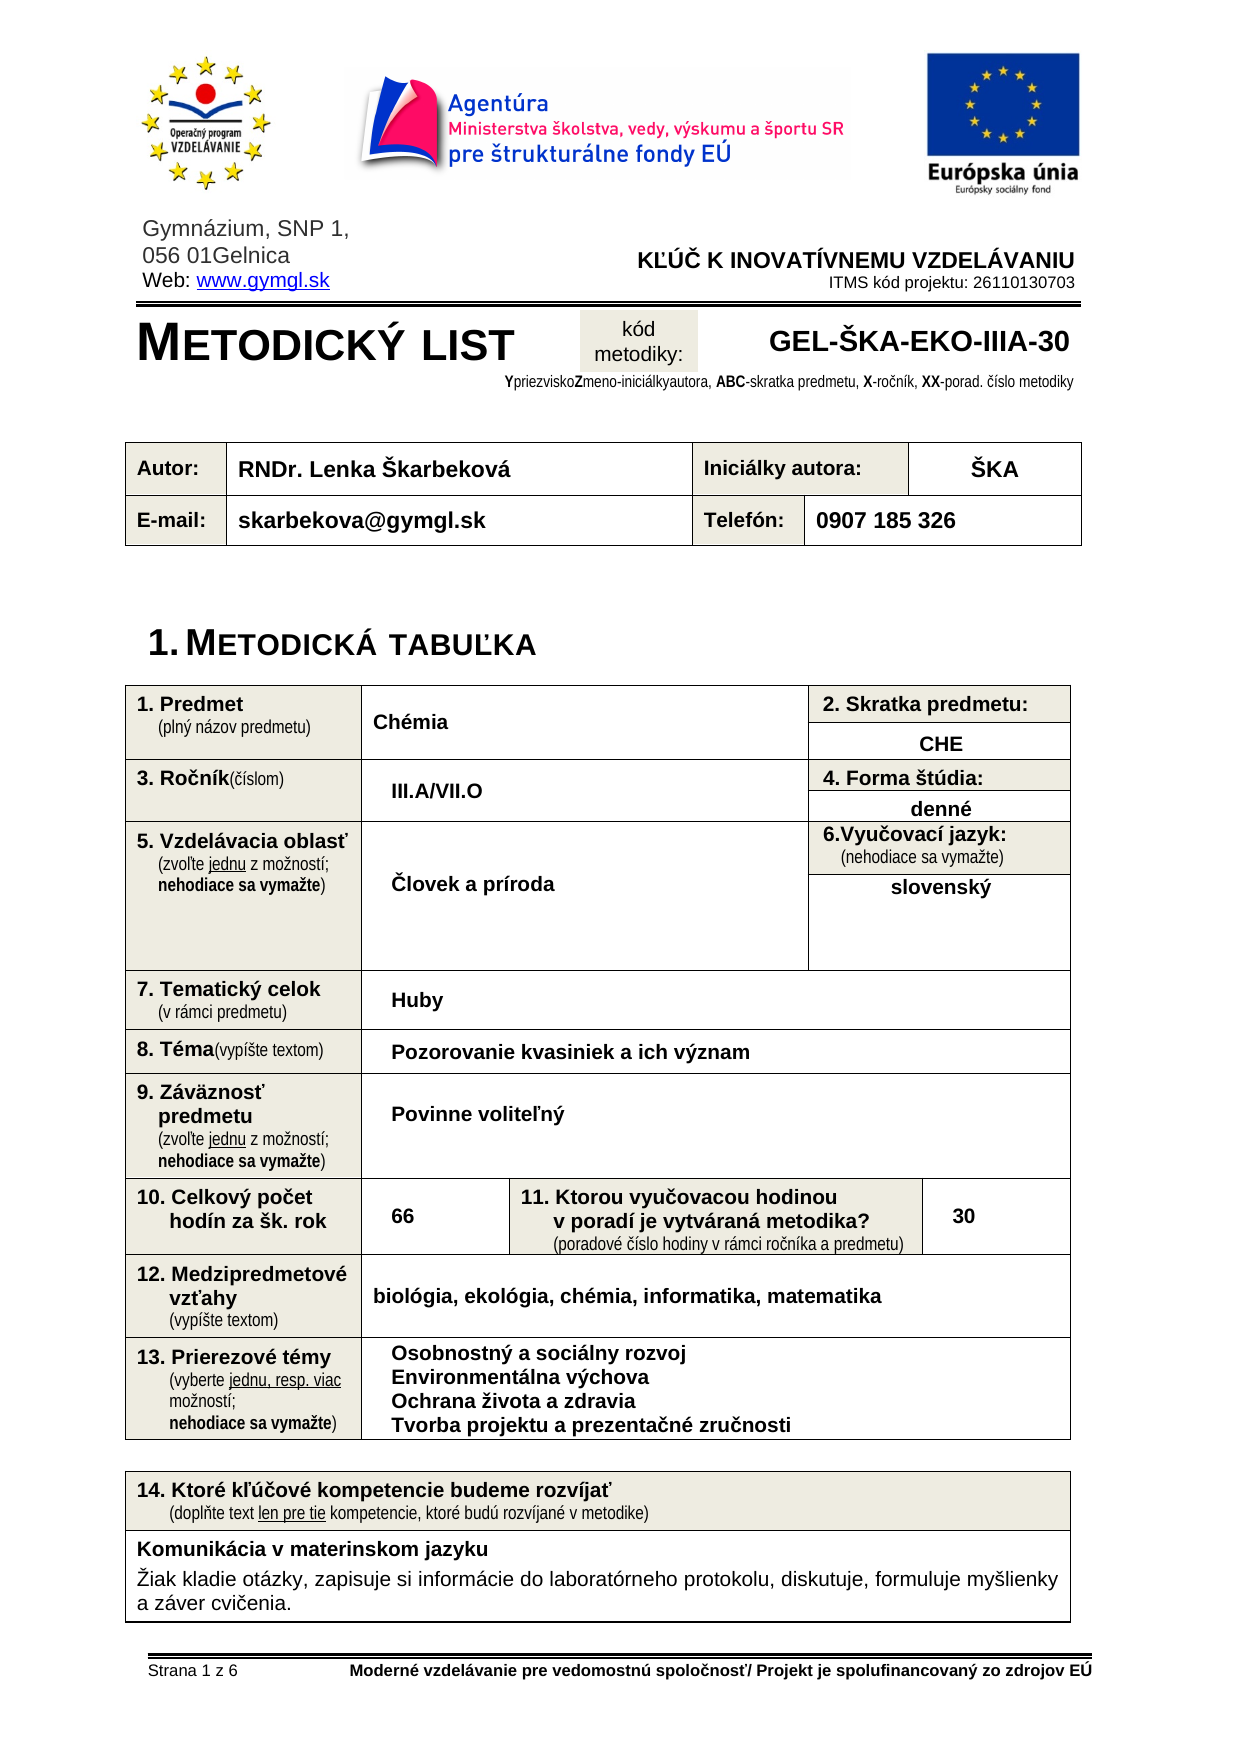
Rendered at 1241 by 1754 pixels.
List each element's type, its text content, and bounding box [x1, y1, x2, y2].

table_cell 9. Záväznosť predmetu (zvoľte jednu z možností; nehodiace sa vymažte) [126, 1074, 361, 1177]
table_cell Telefón: [693, 496, 804, 544]
table_header Chémia [362, 686, 808, 759]
table_cell 3. Ročník(číslom) [126, 760, 361, 821]
table_header RNDr. Lenka Škarbeková [227, 443, 692, 494]
table_cell 5. Vzdelávacia oblasť (zvoľte jednu z možností; nehodiace sa vymažte) [126, 822, 361, 970]
table_cell denné [809, 791, 1070, 821]
table_header 14. Ktoré kľúčové kompetencie budeme rozvíjať (doplňte text len pre tie kompetencie, ktoré budú rozvíjané v metodike) [126, 1472, 1070, 1530]
table_cell 0907 185 326 [805, 496, 1081, 544]
table_cell 8. Téma(vypíšte textom) [126, 1030, 361, 1073]
table_header Autor: [126, 443, 226, 494]
table_cell 30 [923, 1179, 1070, 1254]
table_header Iniciálky autora: [693, 443, 908, 494]
table_cell III.A/VII.O [362, 760, 808, 821]
subtitle Metodická tabuľka [148, 621, 1092, 664]
table_cell Huby [362, 971, 1070, 1029]
table_cell 12. Medzipredmetové vzťahy (vypíšte textom) [126, 1255, 361, 1337]
table_cell Človek a príroda [362, 822, 808, 970]
table_header 1. Predmet (plný názov predmetu) [126, 686, 361, 759]
table_cell slovenský [809, 875, 1070, 970]
picture [344, 67, 851, 180]
table_cell Komunikácia v materinskom jazyku Žiak kladie otázky, zapisuje si informácie do laboratórneho protokolu, diskutuje, formuluje myšlienky a záver cvičenia. [126, 1531, 1070, 1621]
picture [136, 50, 276, 198]
table_cell YpriezviskoZmeno-iniciálkyautora, ABC-skratka predmetu, X-ročník, XX-porad. číslo metodiky [125, 372, 1085, 391]
table_cell Osobnostný a sociálny rozvoj Environmentálna výchova Ochrana života a zdravia Tvorba projektu a prezentačné zručnosti [362, 1338, 1070, 1439]
table_cell biológia, ekológia, chémia, informatika, matematika [362, 1255, 1070, 1337]
table_header Metodický list [125, 310, 579, 372]
table_cell 7. Tematický celok (v rámci predmetu) [126, 971, 361, 1029]
table_header kód metodiky: [580, 310, 698, 372]
table_cell 6.Vyučovací jazyk: (nehodiace sa vymažte) [809, 822, 1070, 874]
table_header GEL-ŠKA-EKO-IIIA-30 [698, 310, 1085, 372]
table_cell 13. Prierezové témy (vyberte jednu, resp. viac možností; nehodiace sa vymažte) [126, 1338, 361, 1439]
table_header ŠKA [909, 443, 1081, 494]
table_cell E-mail: [126, 496, 226, 544]
table_header 2. Skratka predmetu: [809, 686, 1070, 722]
table_cell CHE [809, 723, 1070, 759]
table_cell 11. Ktorou vyučovacou hodinou v poradí je vytváraná metodika? (poradové číslo hodiny v rámci ročníka a predmetu) [510, 1179, 922, 1254]
table_cell Pozorovanie kvasiniek a ich význam [362, 1030, 1070, 1073]
picture [924, 50, 1082, 198]
table_cell 4. Forma štúdia: [809, 760, 1070, 790]
table_cell 10. Celkový počet hodín za šk. rok [126, 1179, 361, 1254]
table_cell Povinne voliteľný [362, 1074, 1070, 1177]
table_cell skarbekova@gymgl.sk [227, 496, 692, 544]
table_cell 66 [362, 1179, 509, 1254]
